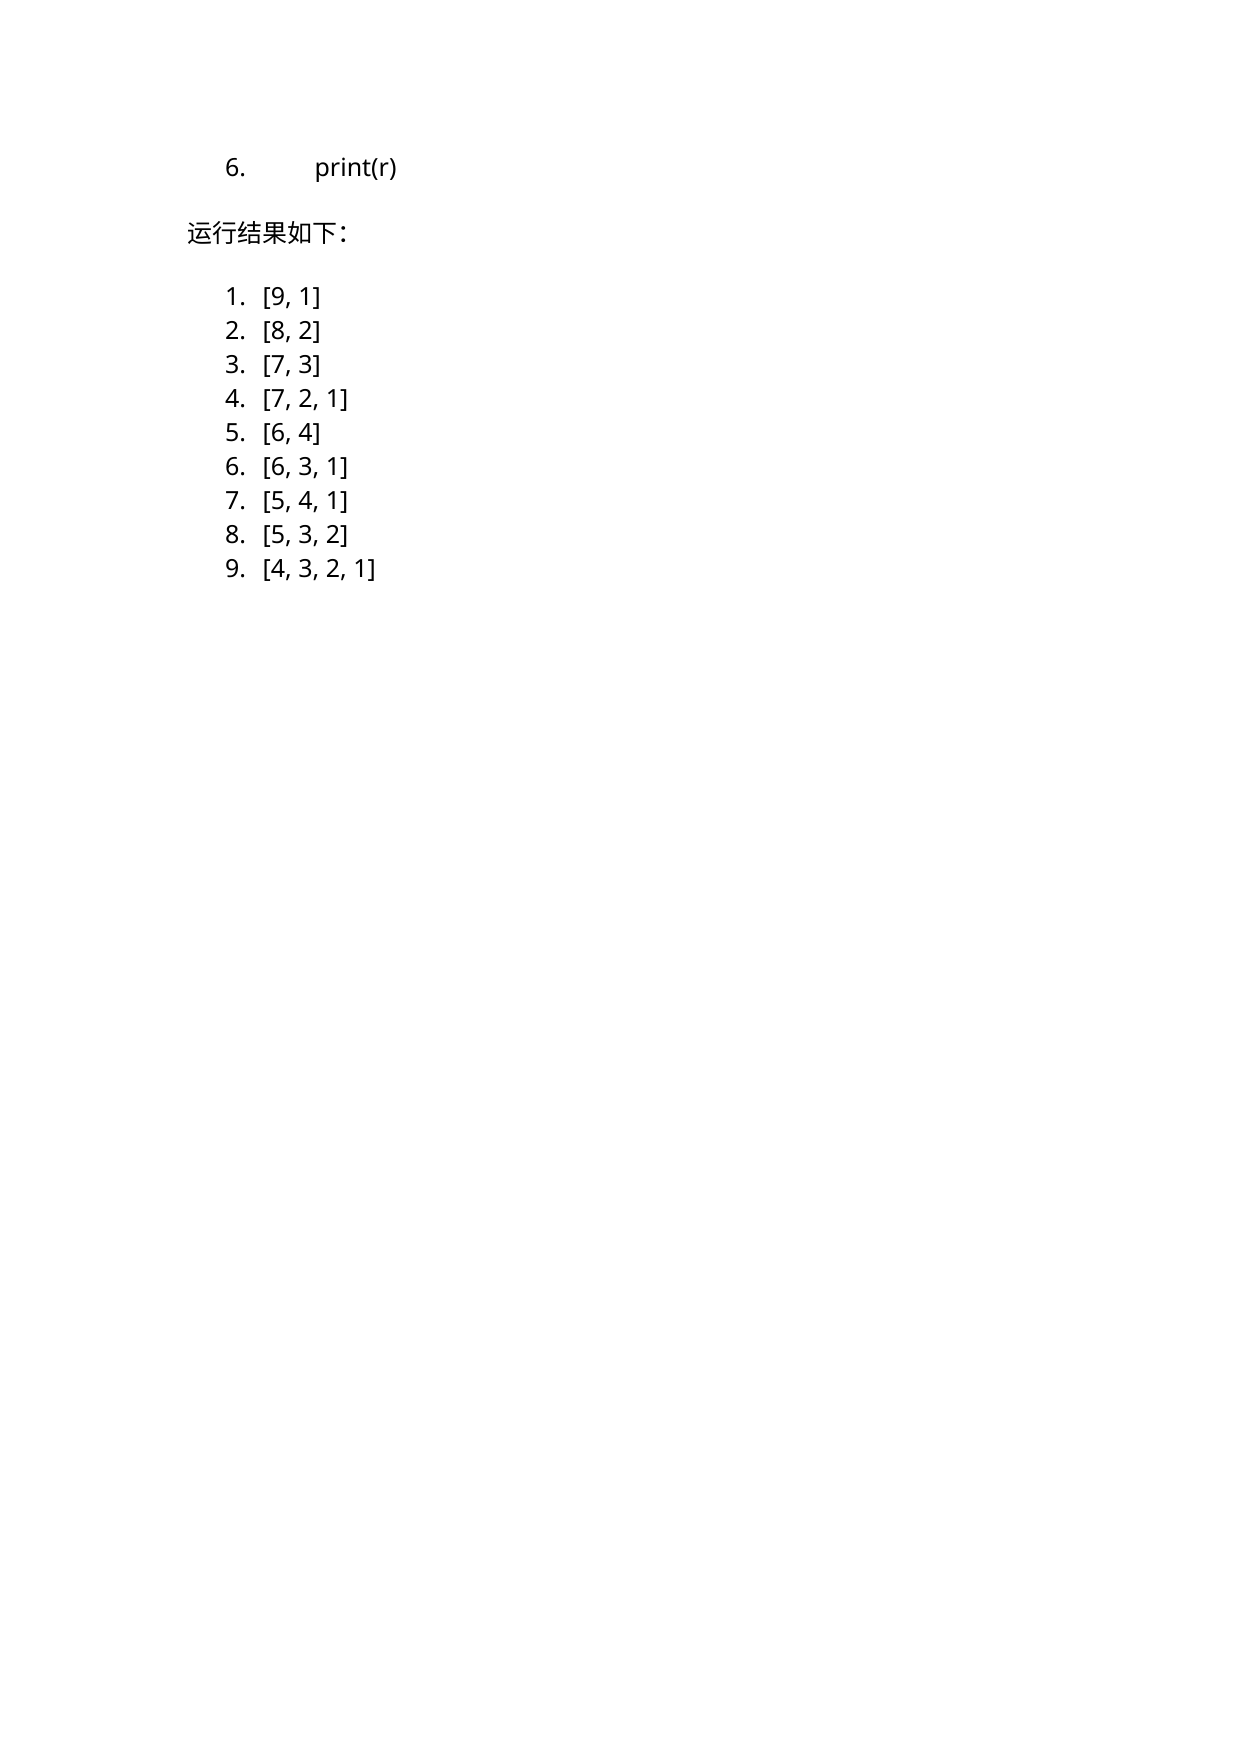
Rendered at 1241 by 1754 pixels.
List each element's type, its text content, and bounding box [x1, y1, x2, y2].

list [5, 3, 2] [225, 517, 1053, 551]
list [8, 2] [225, 313, 1053, 347]
list [6, 4] [225, 415, 1053, 449]
list [6, 3, 1] [225, 449, 1053, 483]
list print(r) [225, 150, 1053, 184]
list [7, 3] [225, 347, 1053, 381]
list [7, 2, 1] [225, 381, 1053, 415]
text 运行结果如下： [187, 213, 1053, 249]
list [4, 3, 2, 1] [225, 551, 1053, 585]
list [5, 4, 1] [225, 483, 1053, 517]
list [9, 1] [225, 279, 1053, 313]
